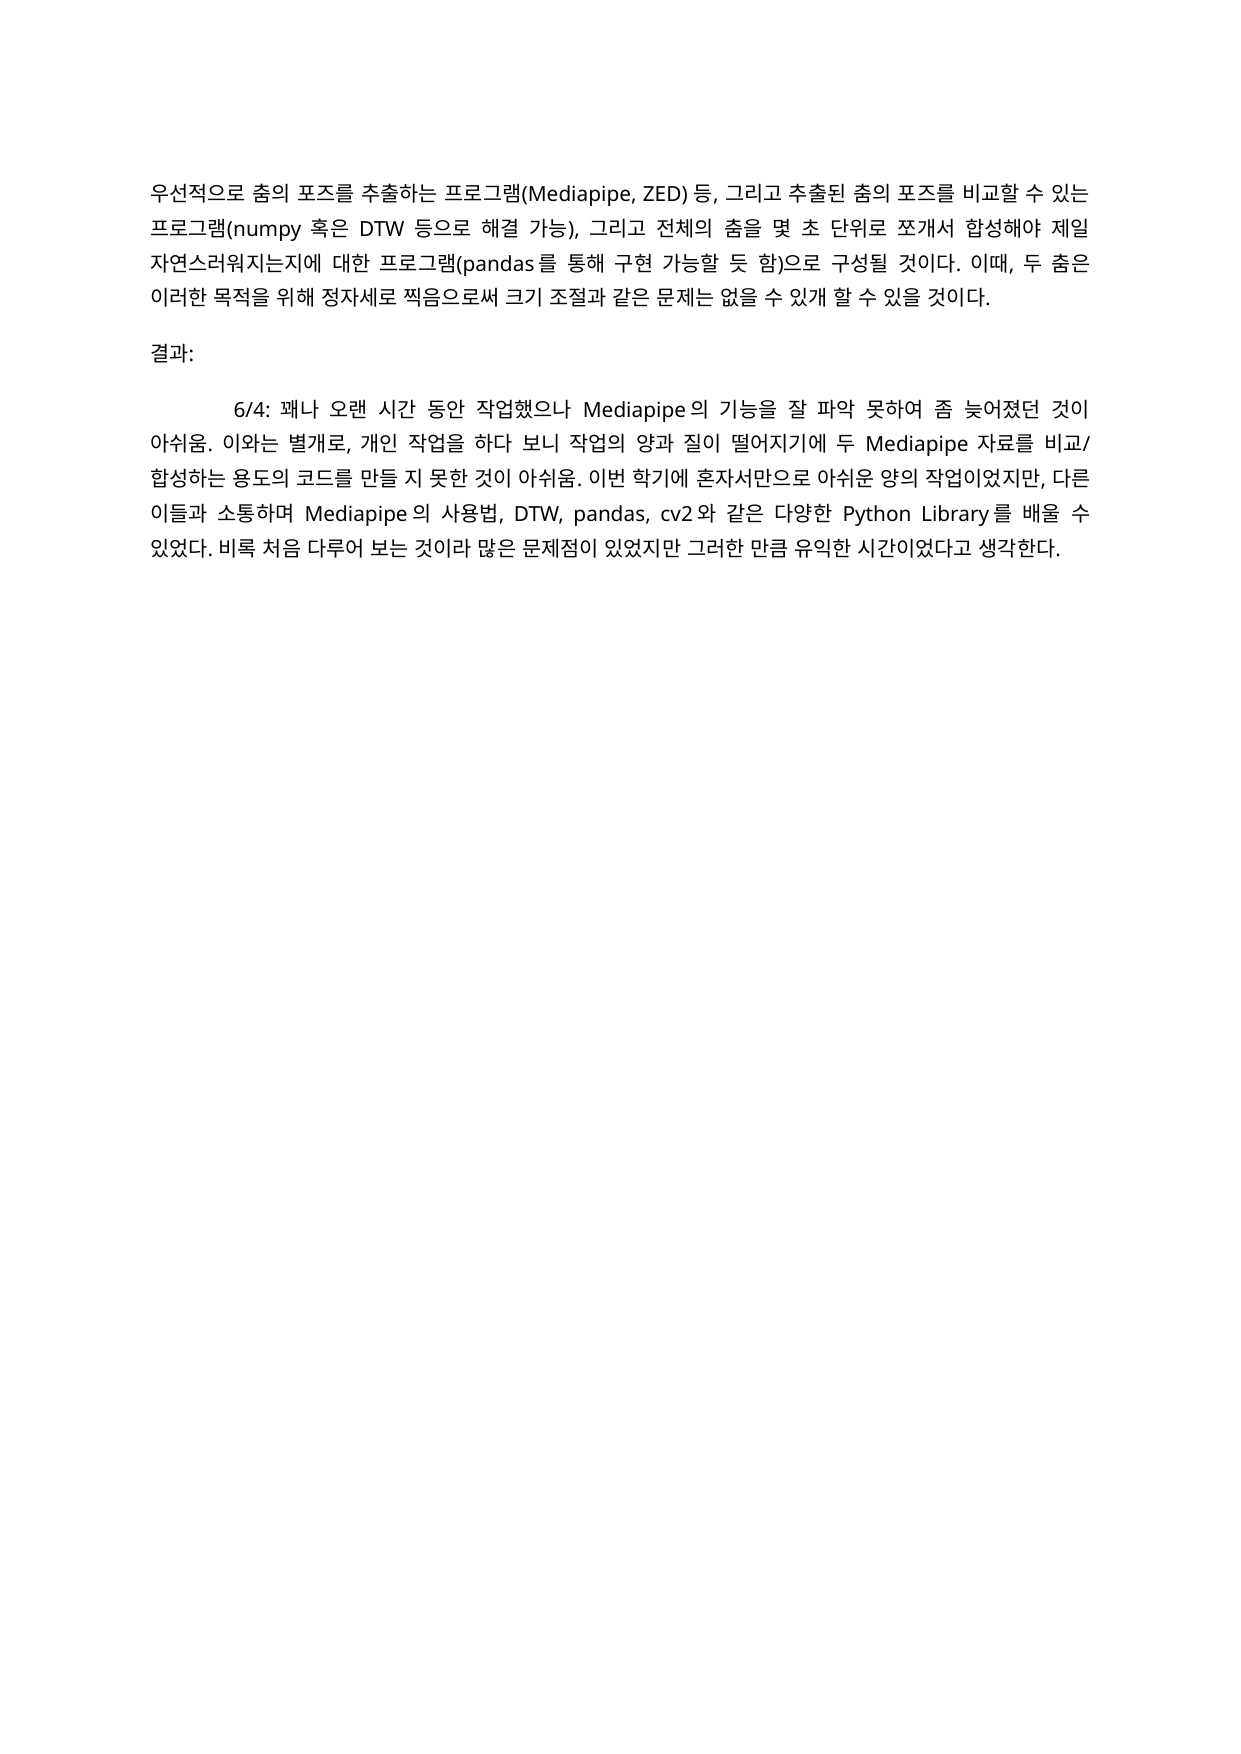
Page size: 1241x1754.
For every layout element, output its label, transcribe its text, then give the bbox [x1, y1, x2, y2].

text 6/4: 꽤나 오랜 시간 동안 작업했으나 Mediapipe의 기능을 잘 파악 못하여 좀 늦어졌던 것이 아쉬움. 이와는 별개로, 개인 작업을 하다 보니 작업의 양과 질이 떨어지기에 두 Mediapipe 자료를 비교/합성하는 용도의 코드를 만들 지 못한 것이 아쉬움. 이번 학기에 혼자서만으로 아쉬운 양의 작업이었지만, 다른 이들과 소통하며 Mediapipe의 사용법, DTW, pandas, cv2와 같은 다양한 Python Library를 배울 수 있었다. 비록 처음 다루어 보는 것이라 많은 문제점이 있었지만 그러한 만큼 유익한 시간이었다고 생각한다. [150, 393, 1090, 562]
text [150, 177, 1090, 312]
text 결과: [150, 337, 1090, 367]
